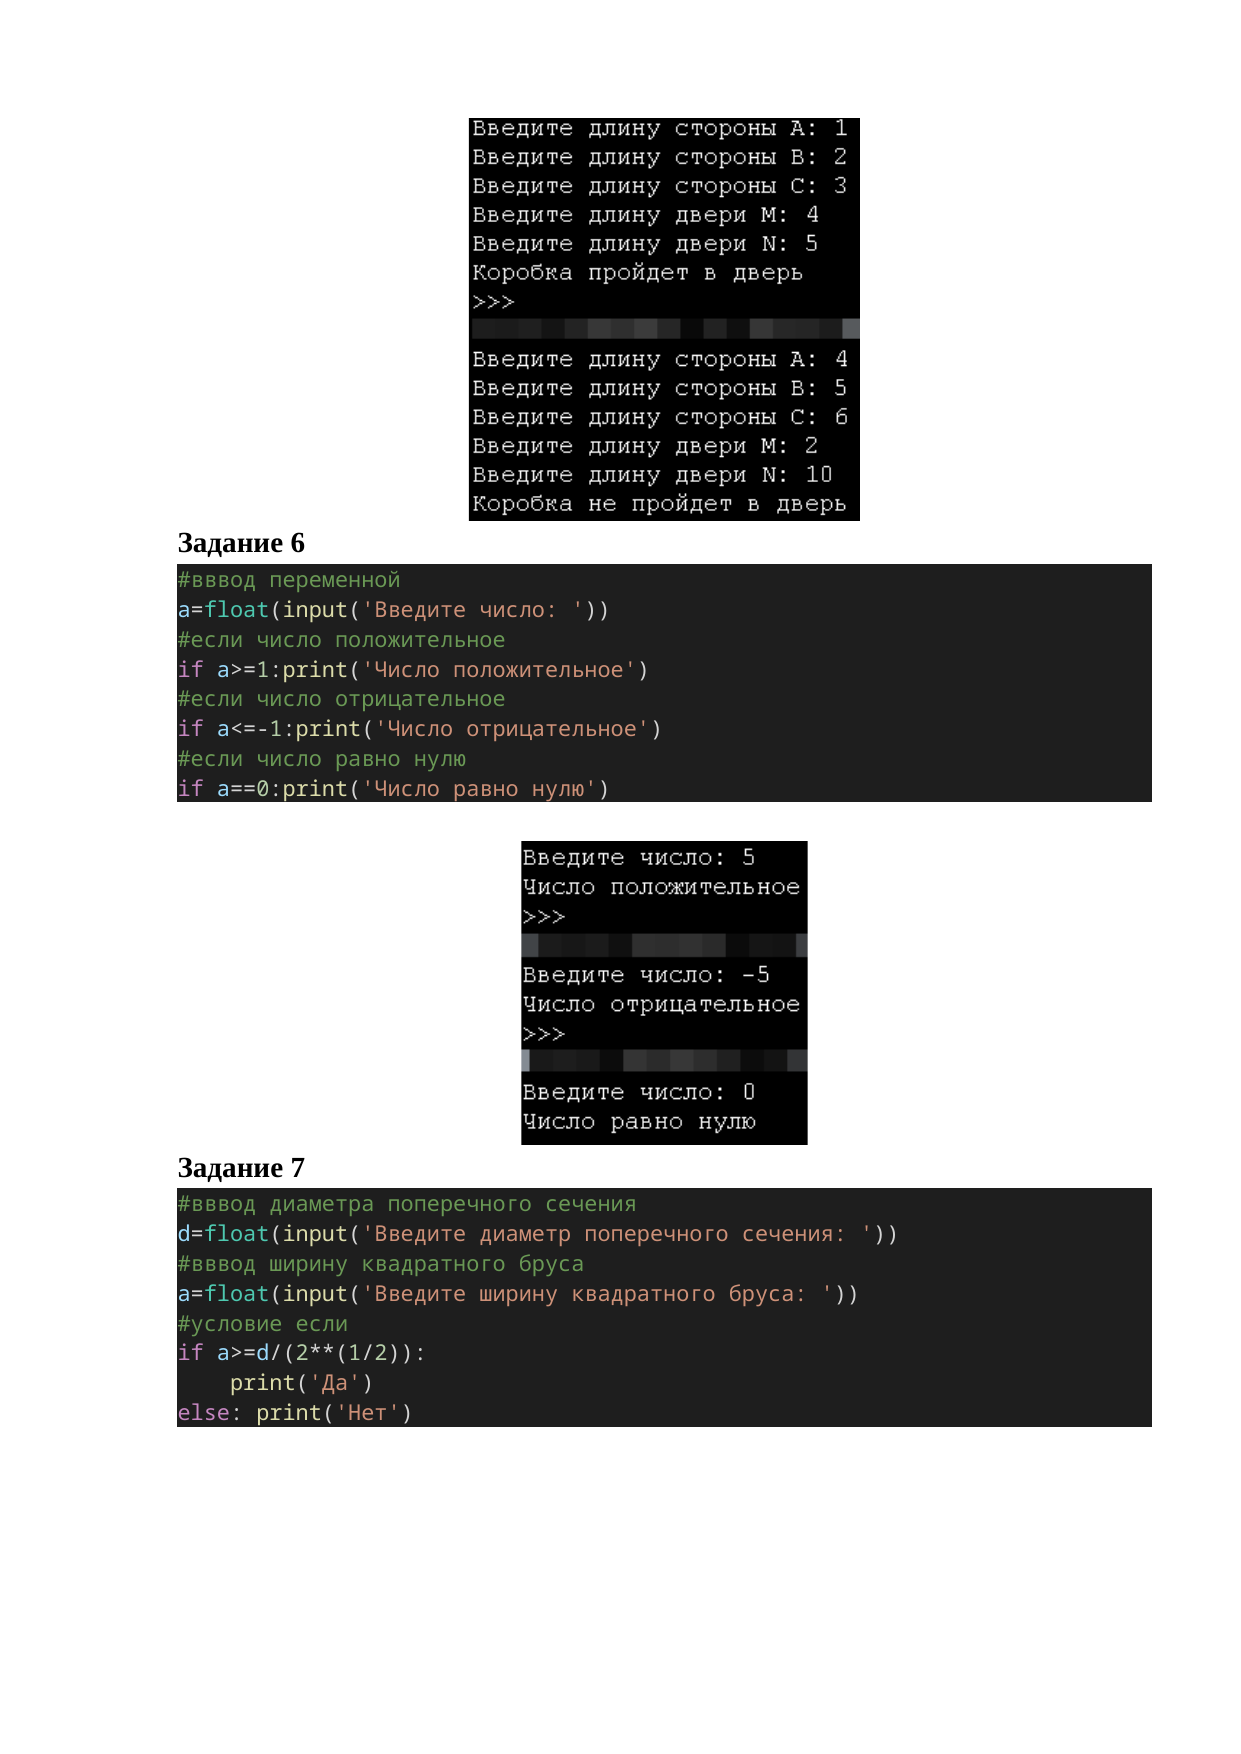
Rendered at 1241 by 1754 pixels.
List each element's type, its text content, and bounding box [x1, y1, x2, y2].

text if a>=d/(2**(1/2)): [177, 1337, 1152, 1367]
text #если число положительное [177, 624, 1152, 653]
text a=float(input('Введите число: ')) [177, 594, 1152, 624]
text if a==0:print('Число равно нулю') [177, 773, 1152, 802]
subtitle Задание 7 [177, 1150, 1152, 1183]
text print('Да') [177, 1367, 1152, 1397]
picture [468, 118, 860, 521]
text if a>=1:print('Число положительное') [177, 653, 1152, 683]
text #если число равно нулю [177, 743, 1152, 773]
text #вввод ширину квадратного бруса [177, 1248, 1152, 1278]
text else: print('Нет') [177, 1397, 1152, 1427]
picture [521, 841, 808, 1145]
text a=float(input('Введите ширину квадратного бруса: ')) [177, 1278, 1152, 1307]
text #условие если [177, 1307, 1152, 1337]
subtitle Задание 6 [177, 526, 1152, 559]
text d=float(input('Введите диаметр поперечного сечения: ')) [177, 1218, 1152, 1248]
text #вввод переменной [177, 564, 1152, 594]
text if a<=-1:print('Число отрицательное') [177, 713, 1152, 743]
text #если число отрицательное [177, 683, 1152, 713]
text #вввод диаметра поперечного сечения [177, 1188, 1152, 1218]
